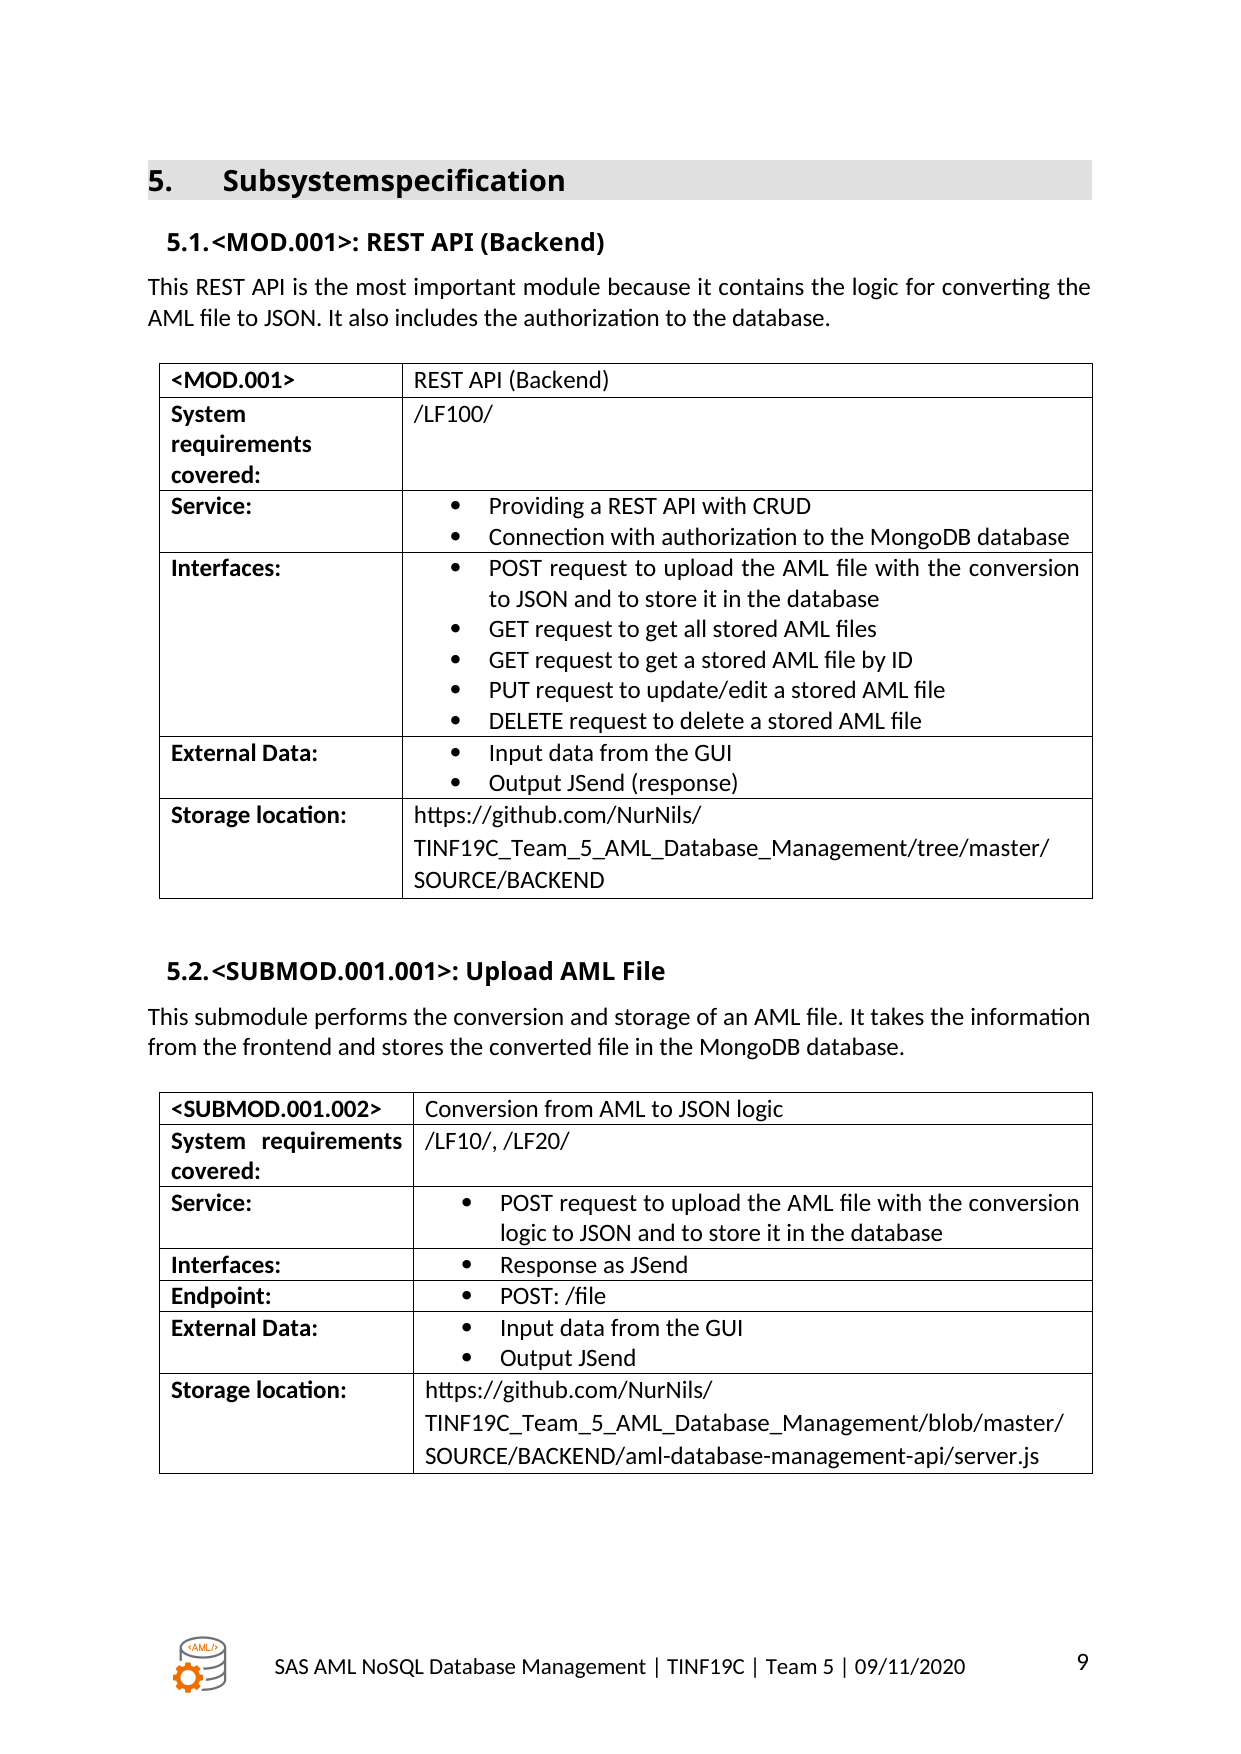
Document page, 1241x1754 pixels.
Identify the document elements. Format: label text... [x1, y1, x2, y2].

table_header <SUBMOD.001.002> [160, 1093, 413, 1124]
table_cell Providing a REST API with CRUD Connection with authorization to the MongoDB database [403, 491, 1092, 552]
text This submodule performs the conversion and storage of an AML file. It takes the information from the frontend and stores the converted file in the MongoDB database. [148, 1001, 1092, 1062]
table_cell System requirements covered: [160, 398, 402, 489]
table_cell /LF100/ [403, 398, 1092, 489]
table_cell Endpoint: [160, 1281, 413, 1311]
subtitle Subsystemspecification [148, 160, 1092, 200]
table_cell Input data from the GUI Output JSend [414, 1312, 1092, 1373]
table_cell Interfaces: [160, 1249, 413, 1279]
table_cell Storage location: [160, 1374, 413, 1473]
table_cell System requirements covered: [160, 1125, 413, 1186]
text This REST API is the most important module because it contains the logic for converting the AML file to JSON. It also includes the authorization to the database. [148, 271, 1092, 332]
table_cell POST request to upload the AML file with the conversion to JSON and to store it in the database GET request to get all stored AML files GET request to get a stored AML file by ID PUT request to update/edit a stored AML file DELETE request to delete a stored AML file [403, 553, 1092, 736]
table_cell https://github.com/NurNils/TINF19C_Team_5_AML_Database_Management/blob/master/SOURCE/BACKEND/aml-database-management-api/server.js [414, 1374, 1092, 1473]
picture [167, 1629, 238, 1700]
table_cell /LF10/, /LF20/ [414, 1125, 1092, 1186]
table_cell Interfaces: [160, 553, 402, 736]
table_cell Storage location: [160, 799, 402, 897]
table_cell Service: [160, 491, 402, 552]
subtitle <SUBMOD.001.001>: Upload AML File [166, 954, 1092, 988]
table_header Conversion from AML to JSON logic [414, 1093, 1092, 1124]
table_header REST API (Backend) [403, 364, 1092, 397]
table_cell POST: /file [414, 1281, 1092, 1311]
table_cell External Data: [160, 1312, 413, 1373]
table_header <MOD.001> [160, 364, 402, 397]
table_cell POST request to upload the AML file with the conversion logic to JSON and to store it in the database [414, 1187, 1092, 1248]
table_cell Service: [160, 1187, 413, 1248]
subtitle <MOD.001>: REST API (Backend) [166, 225, 1092, 259]
table_cell Response as JSend [414, 1249, 1092, 1279]
table_cell External Data: [160, 737, 402, 798]
table_cell https://github.com/NurNils/TINF19C_Team_5_AML_Database_Management/tree/master/SOURCE/BACKEND [403, 799, 1092, 897]
table_cell Input data from the GUI Output JSend (response) [403, 737, 1092, 798]
